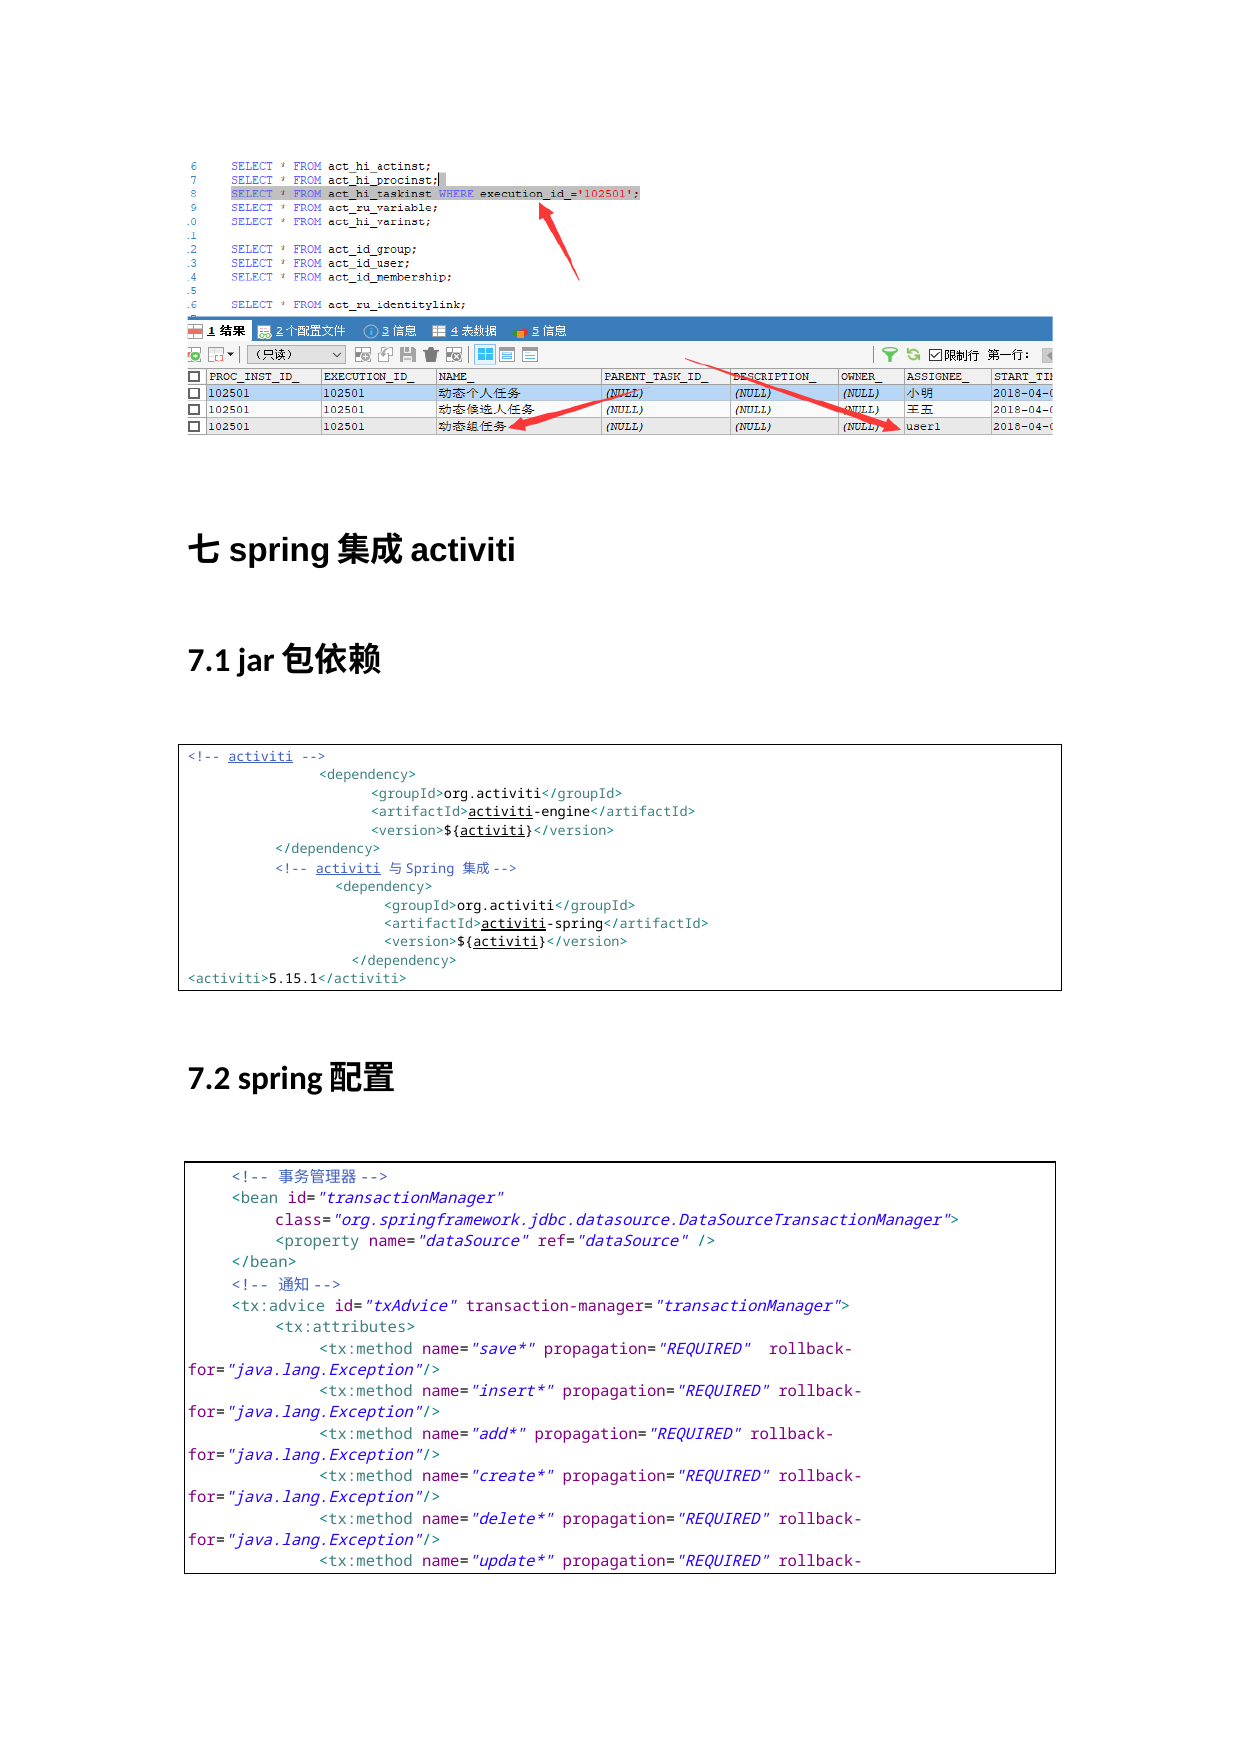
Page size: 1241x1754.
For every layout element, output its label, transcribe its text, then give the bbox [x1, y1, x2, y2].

subtitle 7.2 spring配置 [187, 1051, 1053, 1099]
text <!-- 通知 --> [187, 1272, 1053, 1295]
text <artifactId>activiti-engine</artifactId> [187, 802, 1053, 820]
text <bean id="transactionManager" [187, 1187, 1053, 1208]
text <tx:advice id="txAdvice" transaction-manager="transactionManager"> [187, 1295, 1053, 1316]
subtitle 7.1 jar包依赖 [187, 633, 1053, 681]
text <artifactId>activiti-spring</artifactId> [187, 914, 1053, 932]
text </dependency> [187, 839, 1053, 857]
text <dependency> [187, 765, 1053, 783]
text <!-- 事务管理器 --> [185, 1163, 1055, 1187]
picture [187, 162, 1053, 496]
text <tx:method name="insert*" propagation="REQUIRED" rollback-for="java.lang.Exception"/> [187, 1380, 1053, 1422]
text <tx:method name="create*" propagation="REQUIRED" rollback-for="java.lang.Exception"/> [187, 1465, 1053, 1507]
text <!-- activiti 与 Spring 集成 --> [187, 857, 1053, 877]
text <tx:attributes> [187, 1316, 1053, 1337]
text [185, 1547, 1055, 1573]
text <tx:method name="save*" propagation="REQUIRED" rollback-for="java.lang.Exception"/> [187, 1337, 1053, 1380]
text <groupId>org.activiti</groupId> [187, 895, 1053, 914]
text <version>${activiti}</version> [187, 820, 1053, 839]
text <version>${activiti}</version> [187, 932, 1053, 951]
text <tx:method name="add*" propagation="REQUIRED" rollback-for="java.lang.Exception"/> [187, 1422, 1053, 1465]
text <dependency> [187, 877, 1053, 895]
subtitle 七 spring集成activiti [187, 523, 1053, 571]
text <activiti>5.15.1</activiti> [179, 966, 1061, 990]
text </bean> [187, 1251, 1053, 1272]
text <tx:method name="delete*" propagation="REQUIRED" rollback-for="java.lang.Exception"/> [187, 1507, 1053, 1547]
text </dependency> [187, 951, 1053, 966]
text <property name="dataSource" ref="dataSource" /> [187, 1230, 1053, 1251]
text <groupId>org.activiti</groupId> [187, 783, 1053, 802]
text class="org.springframework.jdbc.datasource.DataSourceTransactionManager"> [187, 1208, 1053, 1230]
text <!-- activiti --> [179, 745, 1061, 765]
